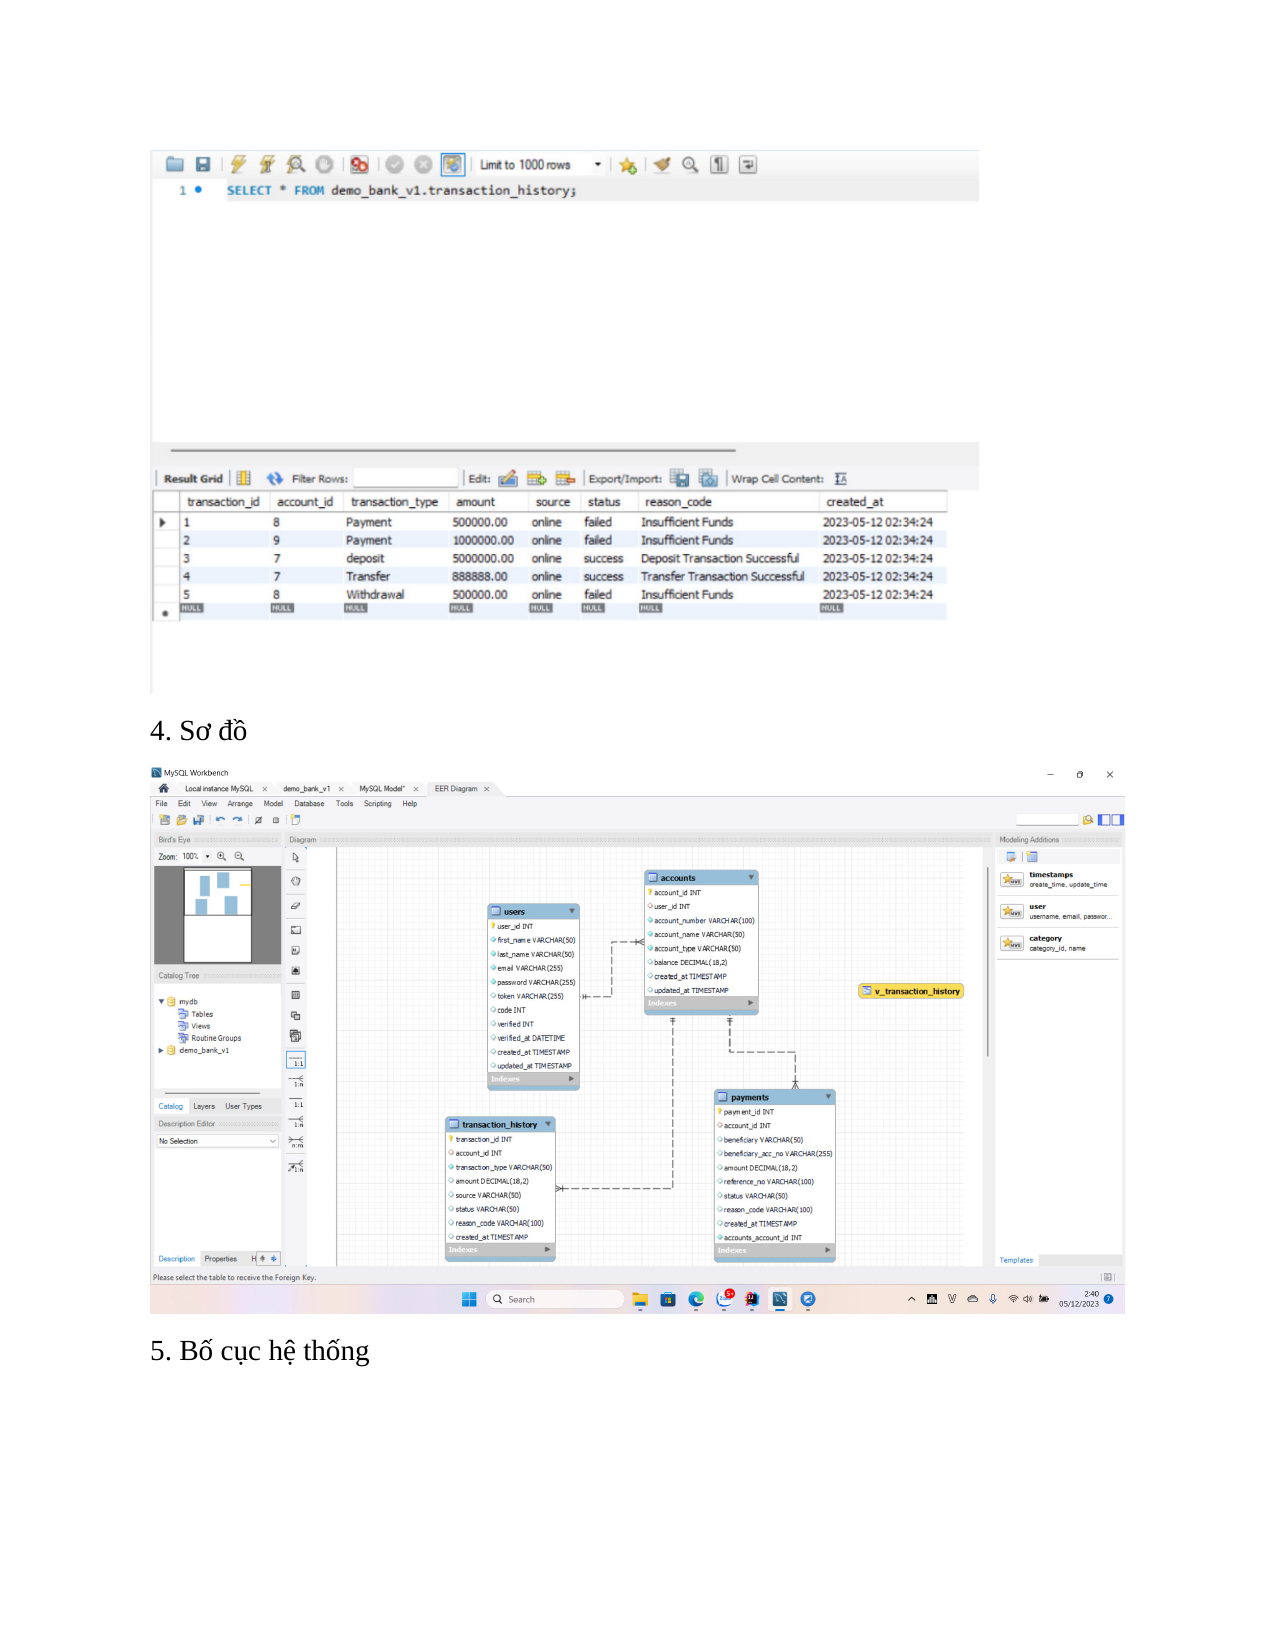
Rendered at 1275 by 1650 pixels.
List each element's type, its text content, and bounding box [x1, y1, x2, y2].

picture [150, 150, 980, 694]
text 5. Bố cục hệ thống [150, 1333, 1125, 1366]
picture [150, 765, 1125, 1314]
text 4. Sơ đồ [150, 713, 1125, 746]
